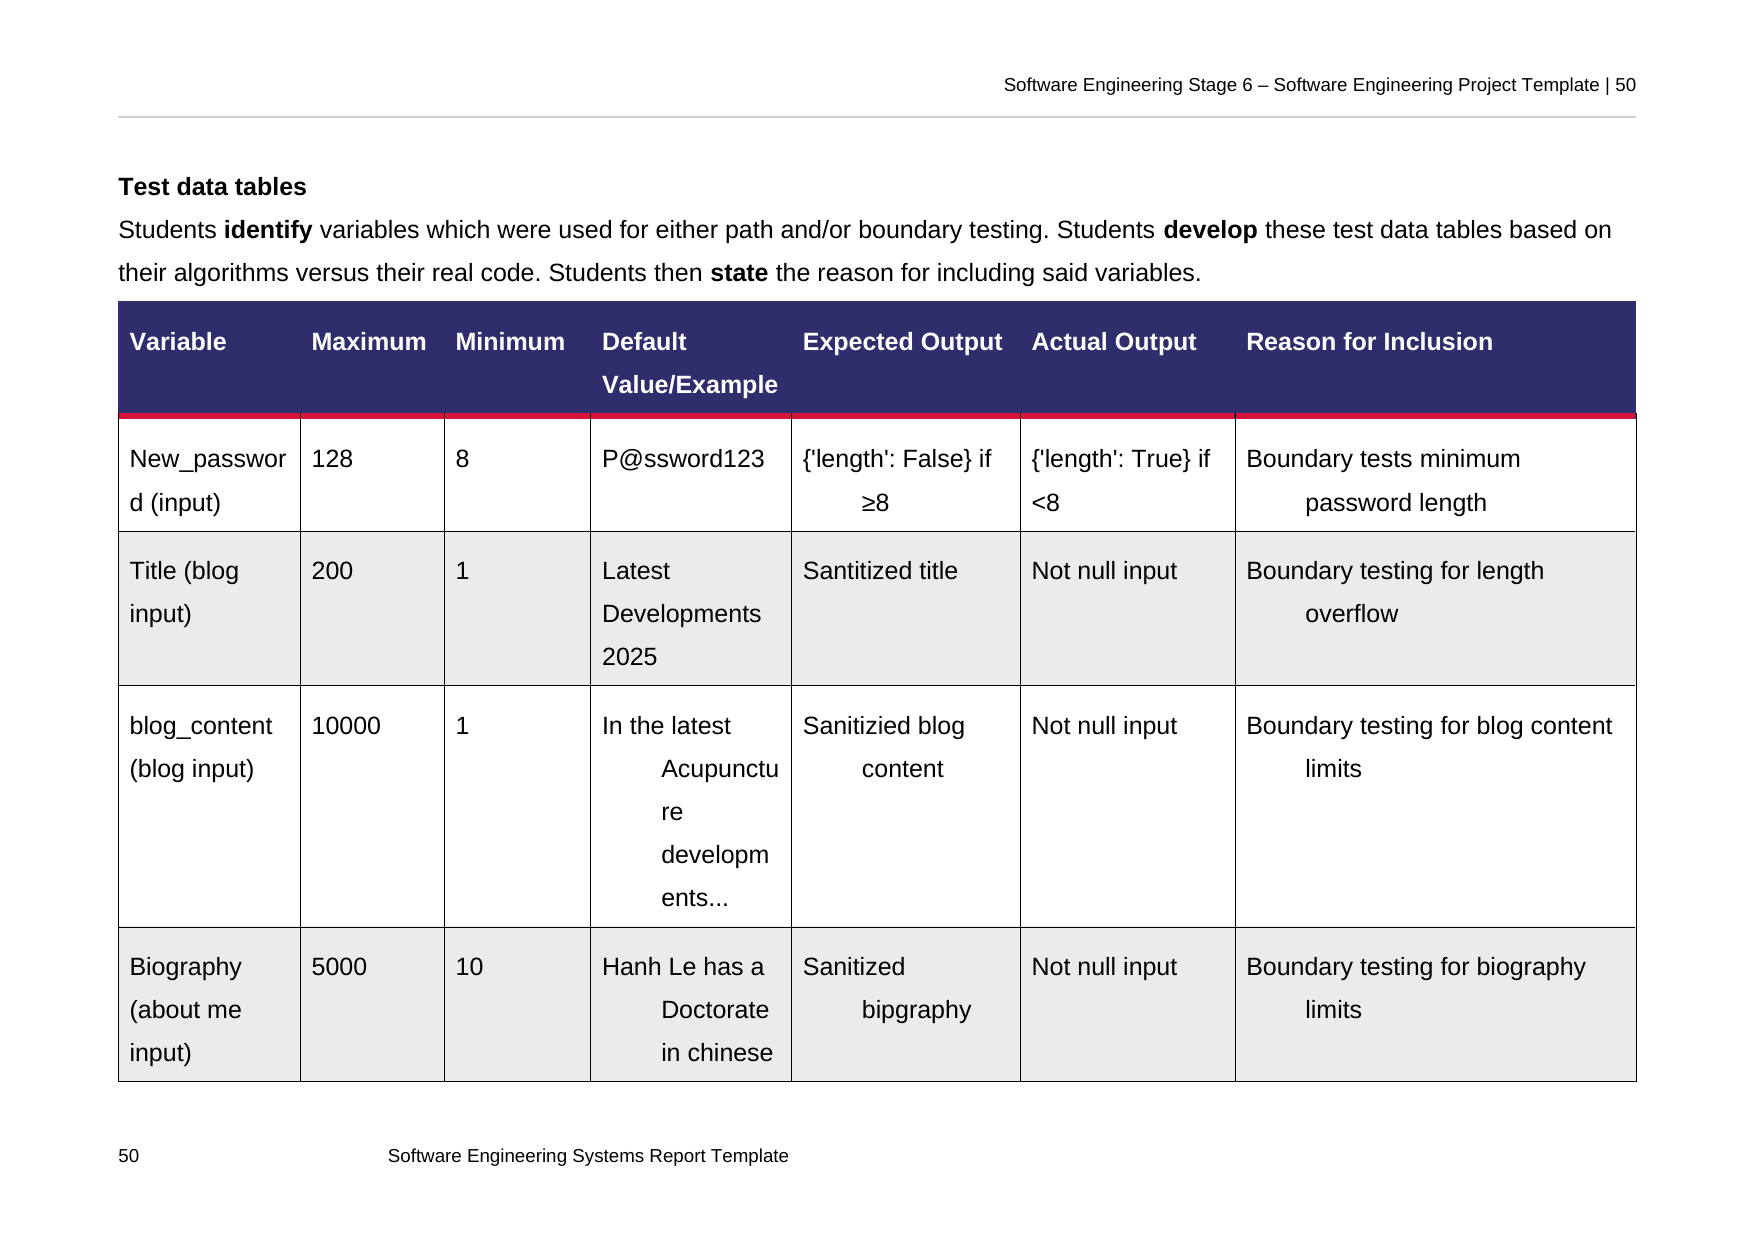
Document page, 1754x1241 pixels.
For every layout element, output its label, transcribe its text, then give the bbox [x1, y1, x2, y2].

table_cell P@ssword123 [591, 419, 791, 531]
table_cell 200 [301, 532, 444, 685]
table_cell In the latest Acupuncture developments... [591, 686, 791, 926]
text Test data tables Students identify variables which were used for either path and/or boundary testing. Students develop these test data tables based on their algorithms versus their real code. Students then state the reason for including said variables. [118, 172, 1636, 287]
table_cell Sanitized bipgraphy [792, 928, 1020, 1081]
table_cell Latest Developments 2025 [591, 532, 791, 685]
table_header Actual Output [1021, 302, 1234, 413]
table_header Default Value/Example [591, 302, 791, 413]
table_cell Boundary tests minimum password length [1236, 419, 1636, 531]
table_cell Not null input [1021, 686, 1235, 926]
table_cell 10000 [301, 686, 444, 926]
table_header Maximum [301, 302, 444, 413]
table_cell Biography (about me input) [119, 928, 300, 1081]
table_cell 1 [445, 532, 590, 685]
table_cell 10 [445, 928, 590, 1081]
table_cell Sanitizied blog content [792, 686, 1020, 926]
table_cell 5000 [301, 928, 444, 1081]
table_header Expected Output [792, 302, 1020, 413]
table_cell New_password (input) [119, 419, 300, 531]
table_cell Boundary testing for length overflow [1236, 531, 1636, 685]
table_cell {'length': False} if ≥8 [792, 419, 1020, 531]
table_cell Boundary testing for biography limits [1236, 926, 1636, 1081]
table_cell blog_content (blog input) [119, 686, 300, 926]
table_cell Not null input [1021, 928, 1235, 1081]
table_cell Title (blog input) [119, 532, 300, 685]
table_cell Boundary testing for blog content limits [1236, 685, 1636, 926]
table_cell 128 [301, 419, 444, 531]
table_cell 8 [445, 419, 590, 531]
table_cell Not null input [1021, 532, 1235, 685]
table_cell Santitized title [792, 532, 1020, 685]
table_cell 1 [445, 686, 590, 926]
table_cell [591, 928, 791, 1081]
table_header Reason for Inclusion [1235, 302, 1635, 413]
table_header Variable [119, 302, 300, 413]
table_header Minimum [445, 302, 590, 413]
table_cell {'length': True} if <8 [1021, 419, 1235, 531]
